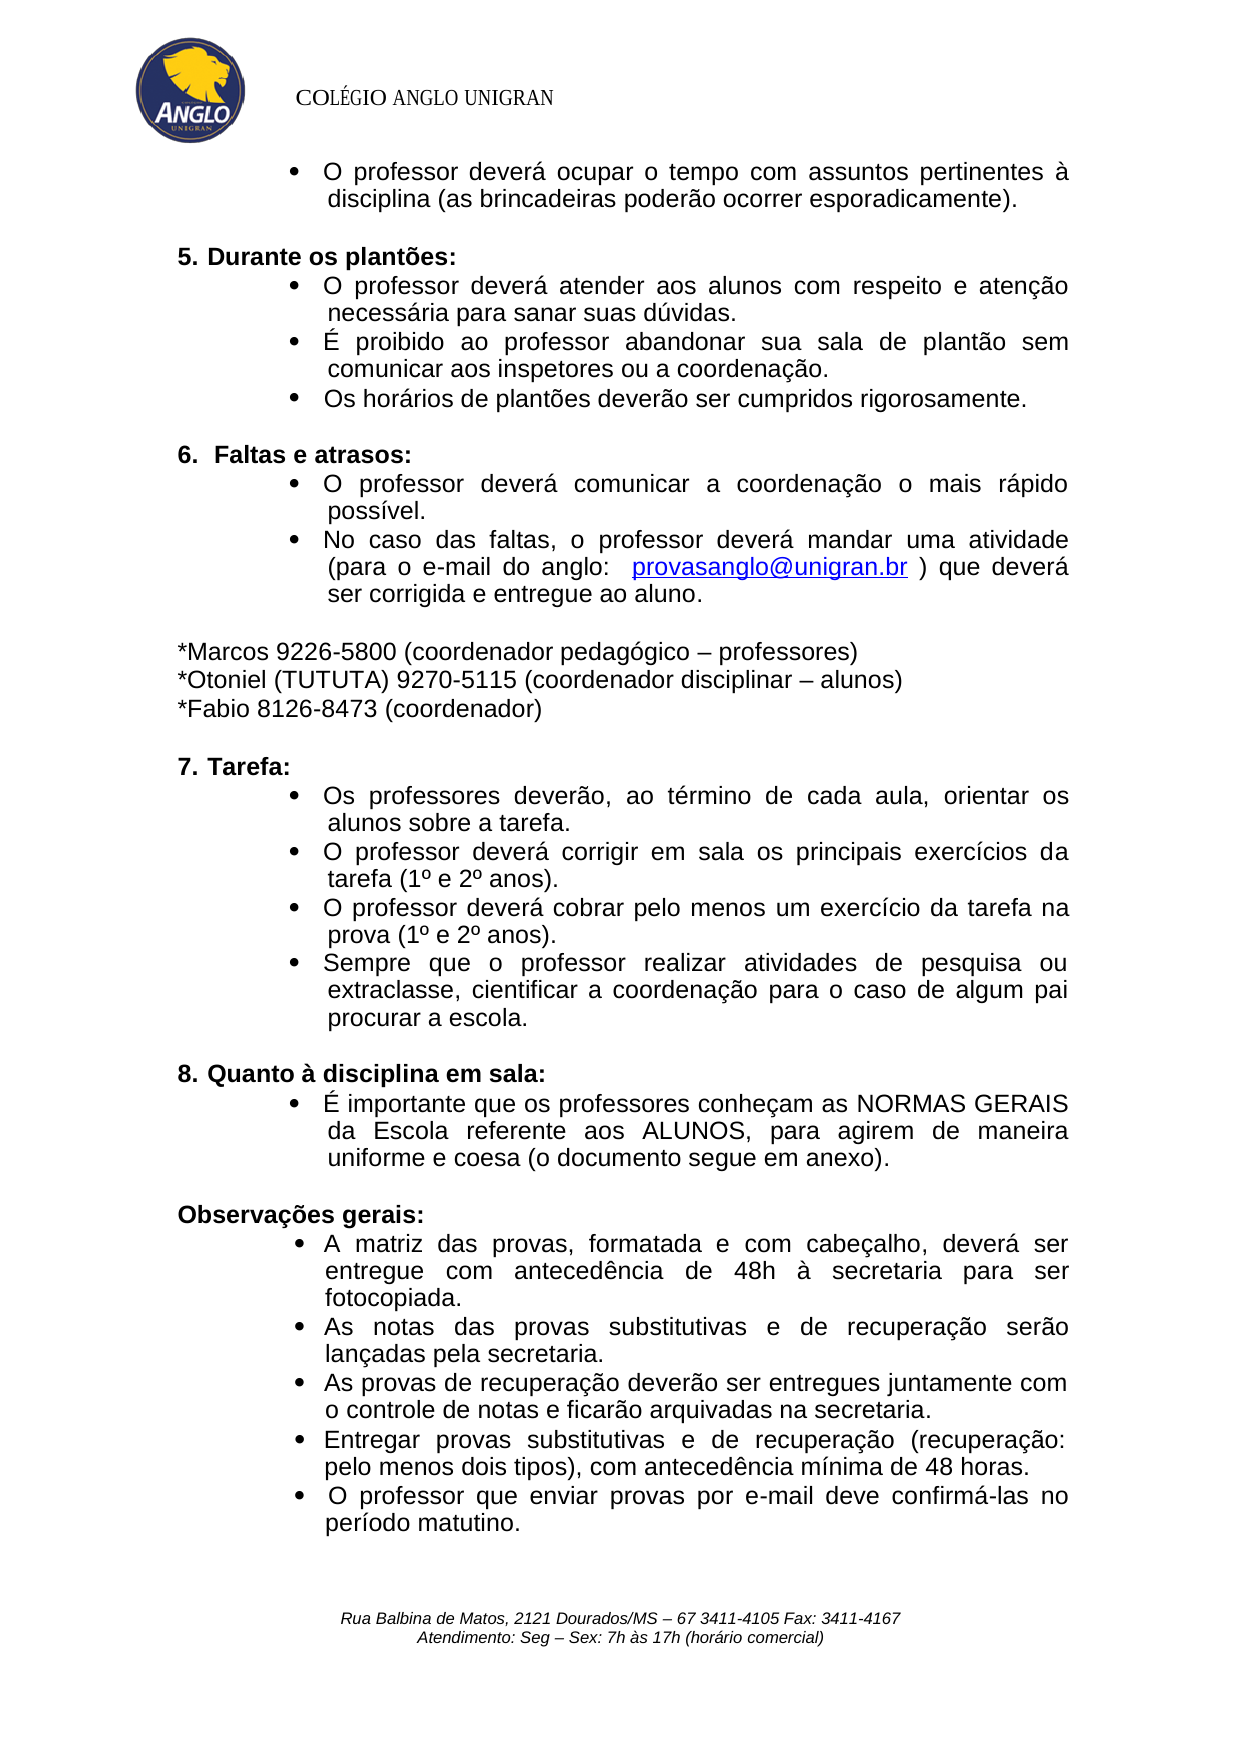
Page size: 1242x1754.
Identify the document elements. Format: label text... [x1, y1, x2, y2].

text pelo menos dois tipos), com antecedência mínima de 48 horas. [321, 1453, 1033, 1480]
text  Os professores deverão, ao término de cada aula, orientar os alunos sobre a tarefa. [290, 782, 1069, 837]
text 5. Durante os plantões: [177, 241, 1077, 270]
text  O professor deverá cobrar pelo menos um exercício da tarefa na prova (1º e 2º anos). [290, 894, 1069, 948]
text 6. Faltas e atrasos: [177, 440, 1077, 469]
text 7. Tarefa: [177, 751, 1077, 780]
text  É proibido ao professor abandonar sua sala de plantão sem comunicar aos inspetores ou a coordenação. [290, 328, 1069, 382]
text  É importante que os professores conheçam as NORMAS GERAIS da Escola referente aos ALUNOS, para agirem de maneira uniforme e coesa (o documento segue em anexo). [290, 1090, 1069, 1172]
text  O professor deverá comunicar a coordenação o mais rápido possível. [290, 471, 1068, 525]
text  No caso das faltas, o professor deverá mandar uma atividade (para o e-mail do anglo: provasanglo@unigran.br ) que deverá ser corrigida e entregue ao aluno. [290, 527, 1069, 608]
text  O professor deverá corrigir em sala os principais exercícios da tarefa (1º e 2º anos). [290, 838, 1069, 893]
text *Marcos 9226-5800 (coordenador pedagógico – professores) [177, 636, 1077, 665]
picture [130, 32, 255, 149]
text  As provas de recuperação deverão ser entregues juntamente com o controle de notas e ficarão arquivadas na secretaria. [295, 1370, 1068, 1424]
text  As notas das provas substitutivas e de recuperação serão lançadas pela secretaria. [295, 1314, 1069, 1368]
text  O professor que enviar provas por e-mail deve confirmá-las no período matutino. [295, 1482, 1069, 1537]
text  Sempre que o professor realizar atividades de pesquisa ou extraclasse, cientificar a coordenação para o caso de algum pai procurar a escola. [290, 950, 1068, 1031]
text 8. Quanto à disciplina em sala: [177, 1059, 1077, 1088]
text  Entregar provas substitutivas e de recuperação (recuperação: [295, 1424, 1077, 1453]
text  O professor deverá atender aos alunos com respeito e atenção necessária para sanar suas dúvidas. [290, 272, 1068, 327]
text  O professor deverá ocupar o tempo com assuntos pertinentes à disciplina (as brincadeiras poderão ocorrer esporadicamente). [290, 159, 1069, 213]
text  A matriz das provas, formatada e com cabeçalho, deverá ser entregue com antecedência de 48h à secretaria para ser fotocopiada. [295, 1231, 1069, 1312]
text Observações gerais: [177, 1200, 1077, 1229]
text  Os horários de plantões deverão ser cumpridos rigorosamente. [290, 382, 1077, 412]
text *Otoniel (TUTUTA) 9270-5115 (coordenador disciplinar – alunos) [177, 665, 1077, 694]
text *Fabio 8126-8473 (coordenador) [177, 694, 1077, 723]
